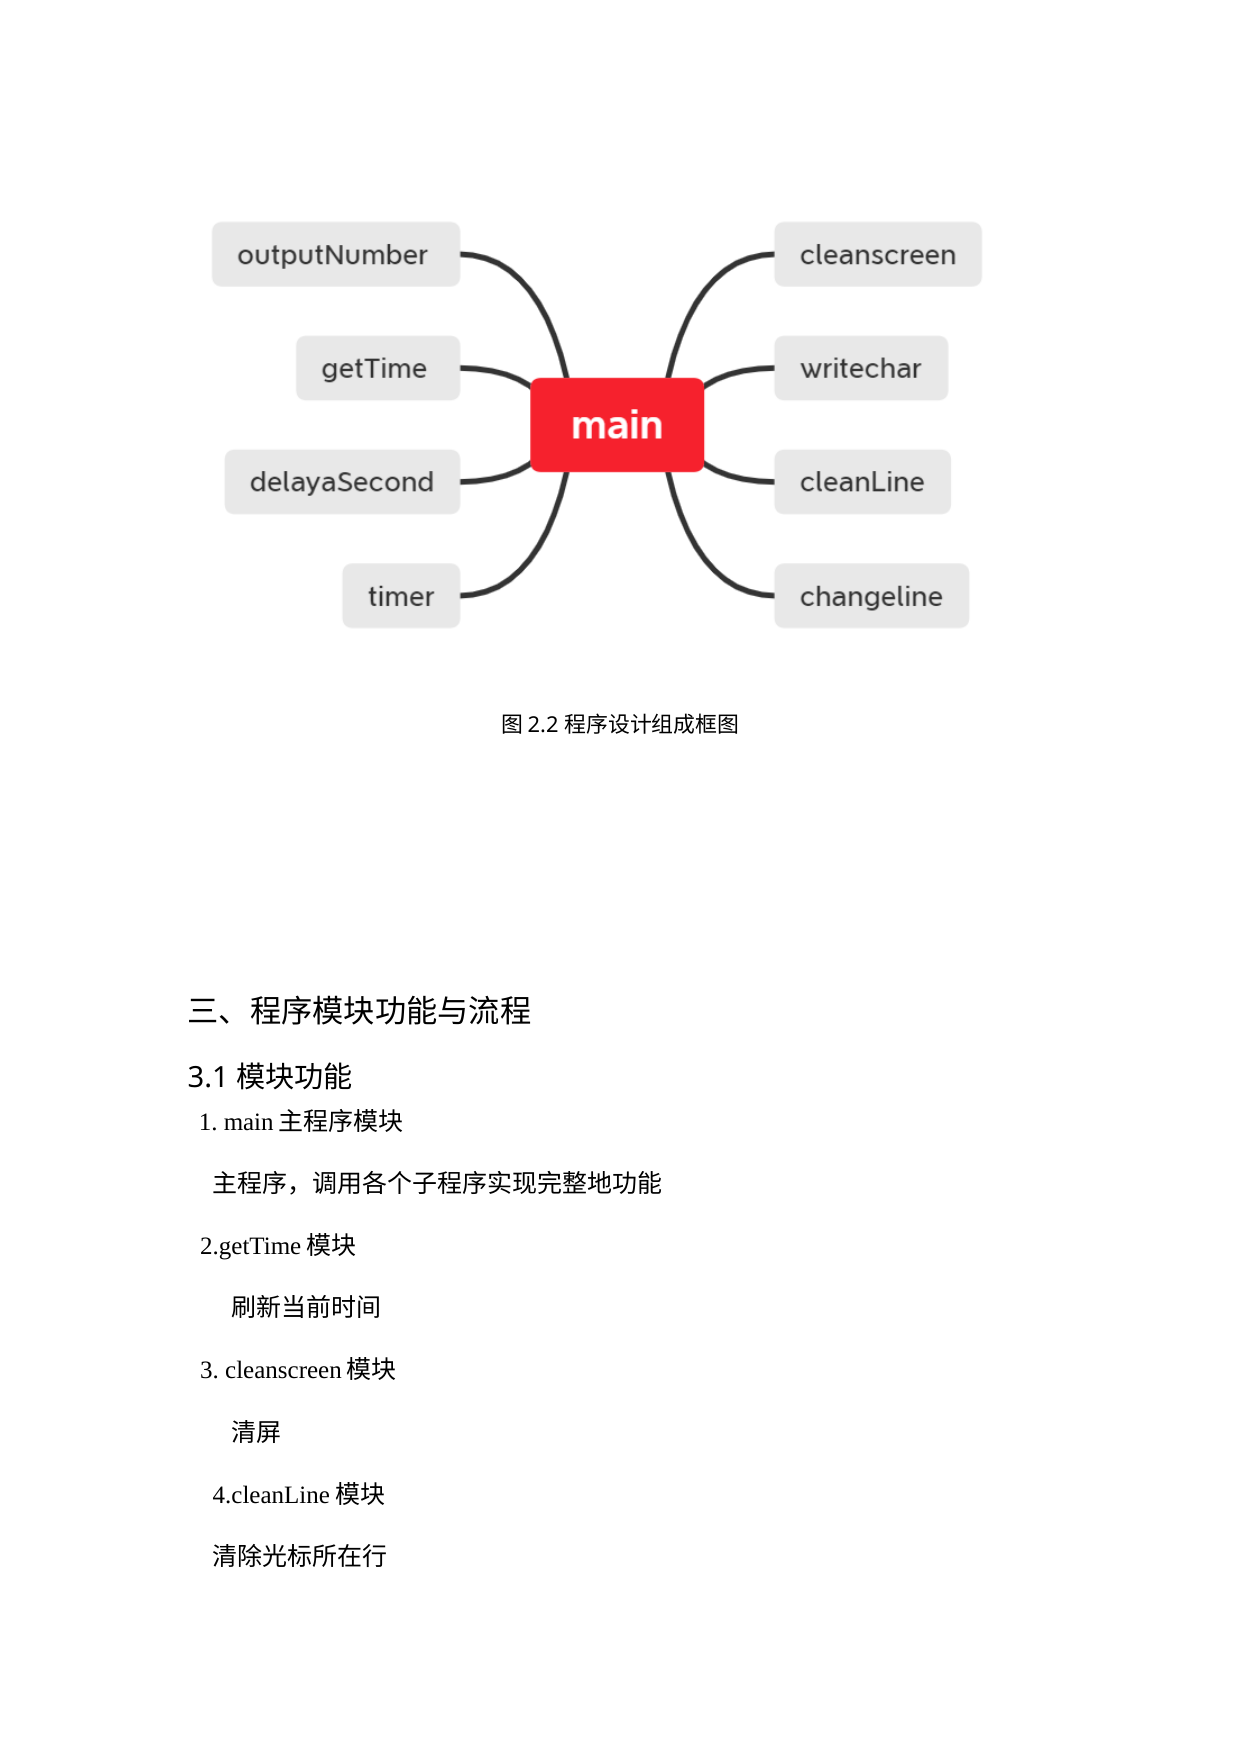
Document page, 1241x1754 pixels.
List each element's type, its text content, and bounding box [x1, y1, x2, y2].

text 4.cleanLine模块 [187, 1470, 1053, 1514]
text 清屏 [187, 1408, 1053, 1452]
text 3. cleanscreen模块 [187, 1346, 1053, 1390]
text 图2.2 程序设计组成框图 [187, 701, 1053, 745]
text 1. main主程序模块 [187, 1097, 1053, 1141]
list 三、程序模块功能与流程 [187, 965, 1053, 1053]
text 刷新当前时间 [187, 1284, 1053, 1328]
text 清除光标所在行 [187, 1533, 1053, 1577]
text 2.getTime模块 [187, 1222, 1053, 1266]
picture [187, 172, 1052, 669]
list 3.1 模块功能 [187, 1053, 1053, 1097]
text 主程序，调用各个子程序实现完整地功能 [187, 1159, 1053, 1203]
